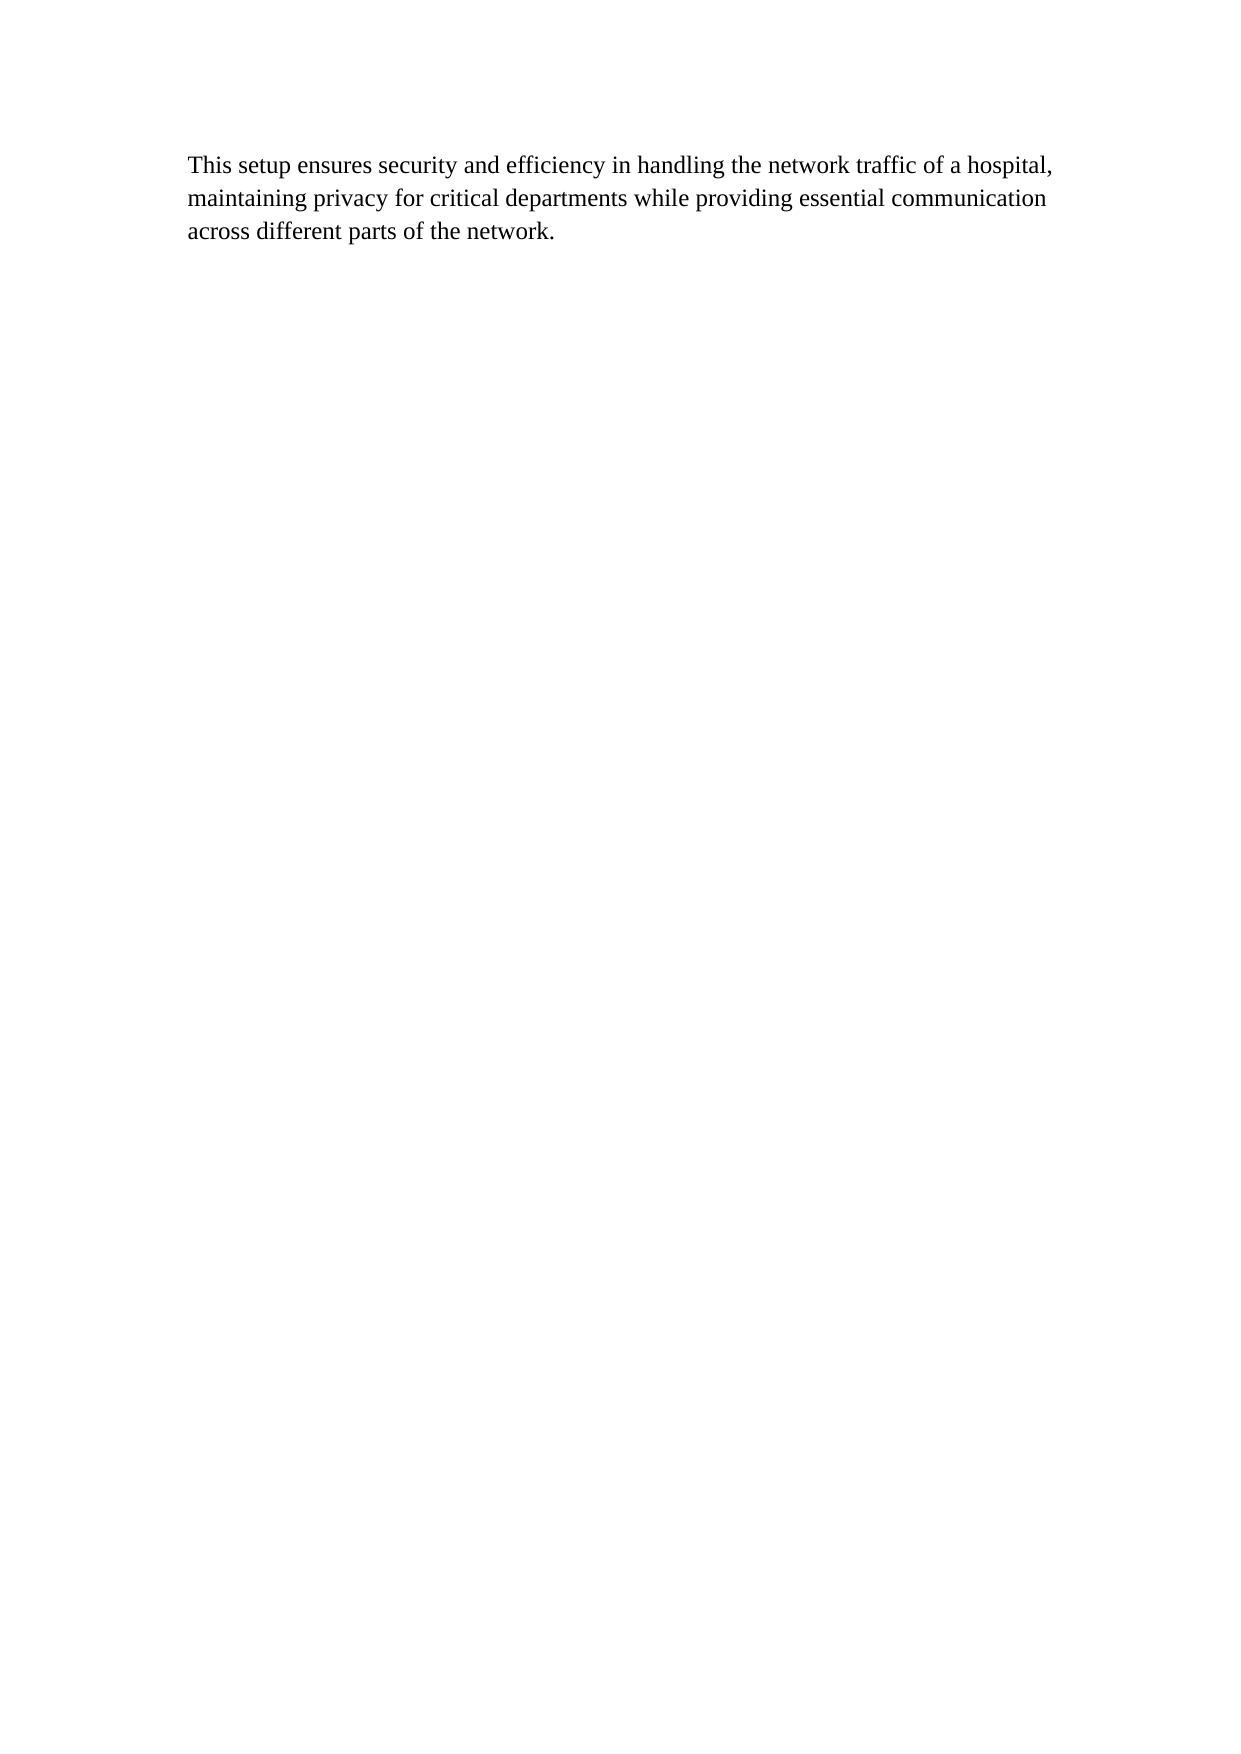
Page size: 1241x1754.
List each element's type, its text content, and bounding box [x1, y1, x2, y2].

text This setup ensures security and efficiency in handling the network traffic of a hospital, maintaining privacy for critical departments while providing essential communication across different parts of the network. [187, 150, 1090, 245]
